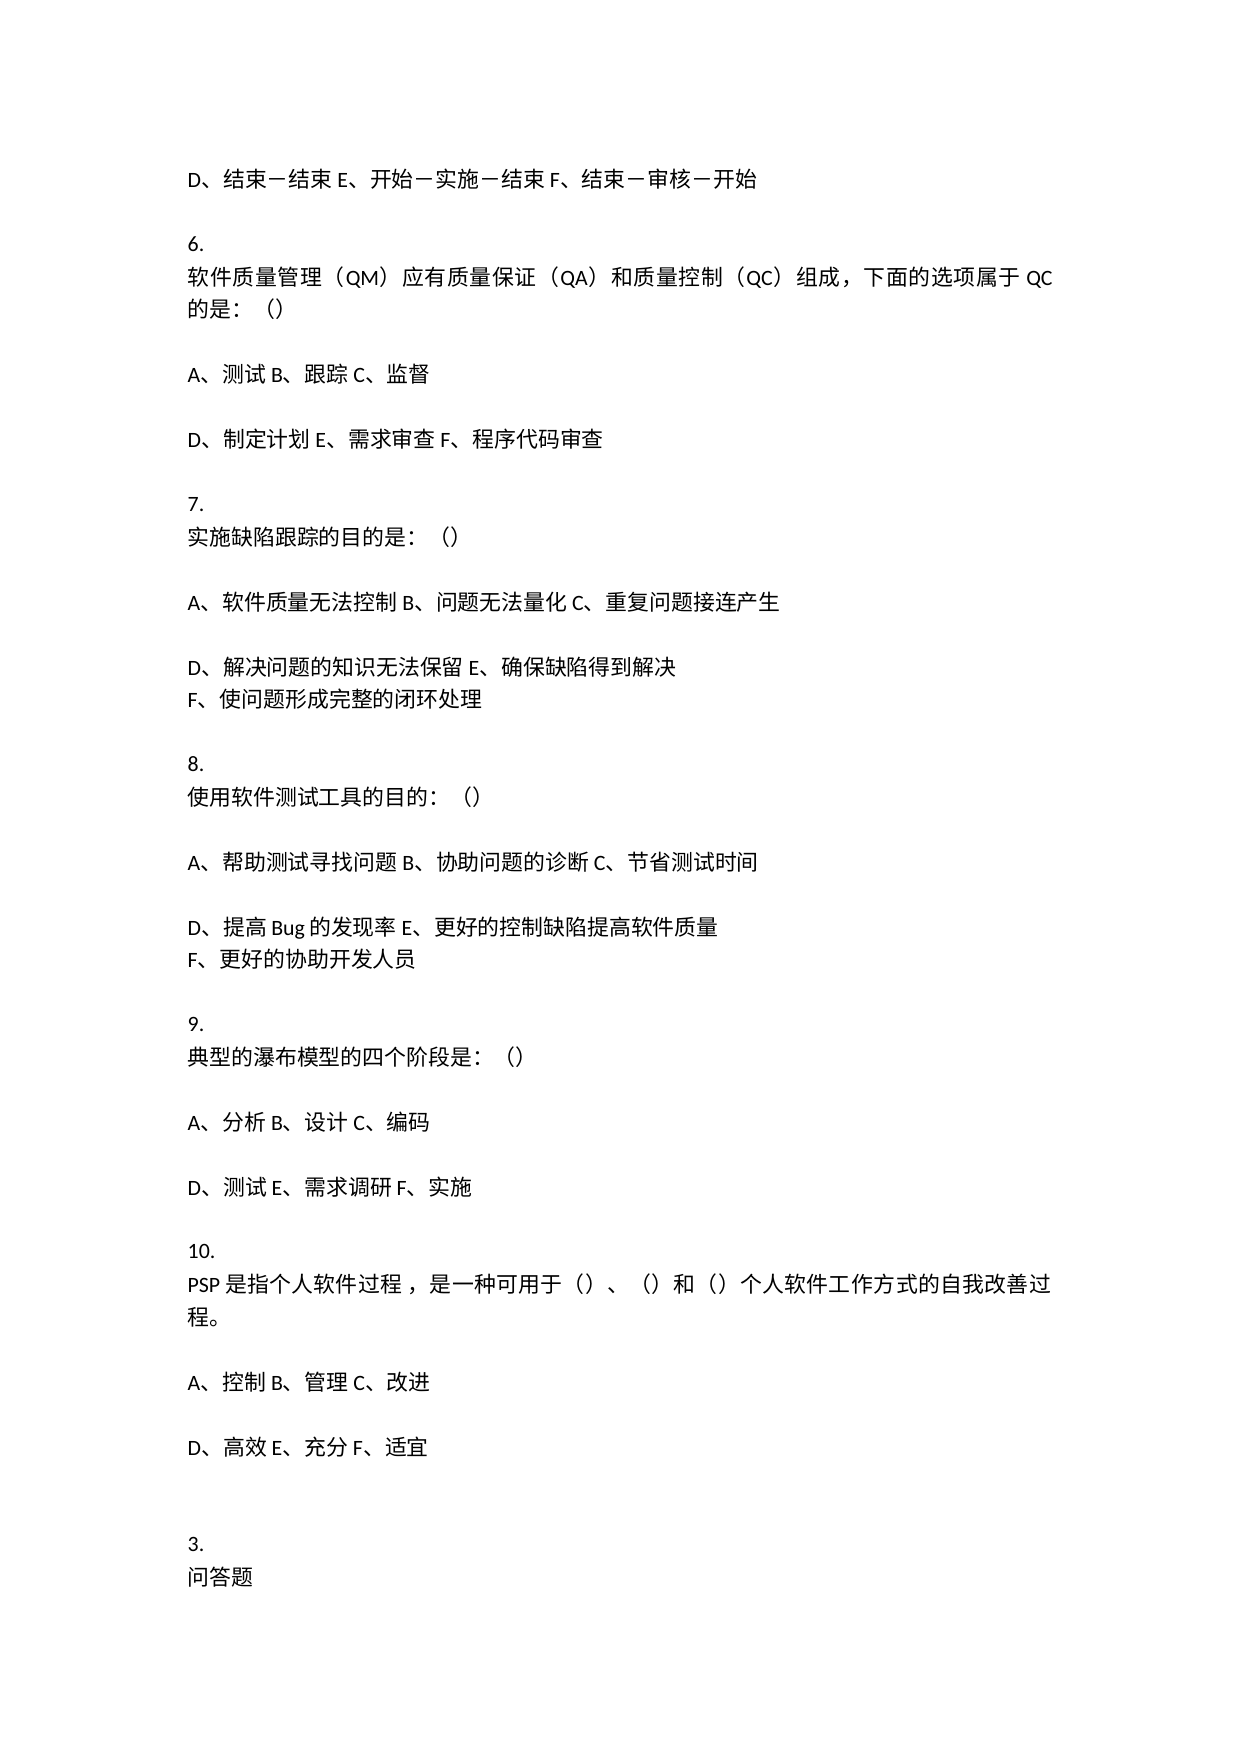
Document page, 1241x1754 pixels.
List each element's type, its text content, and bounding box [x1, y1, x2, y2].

text A、软件质量无法控制 B、问题无法量化 C、重复问题接连产生 [187, 584, 1053, 617]
text D、高效 E、充分 F、适宜 [187, 1429, 1053, 1462]
text D、结束－结束 E、开始－实施－结束 F、结束－审核－开始 [187, 162, 1053, 194]
text 6. [187, 227, 1053, 259]
text 软件质量管理（QM）应有质量保证（QA）和质量控制（QC）组成，下面的选项属于QC的是：（） [187, 259, 1053, 324]
text D、测试 E、需求调研 F、实施 [187, 1169, 1053, 1202]
text 10. [187, 1234, 1053, 1267]
text A、帮助测试寻找问题 B、协助问题的诊断 C、节省测试时间 [187, 844, 1053, 877]
text D、提高Bug的发现率 E、更好的控制缺陷提高软件质量 [187, 909, 1053, 942]
text 7. [187, 487, 1053, 519]
text A、测试 B、跟踪 C、监督 [187, 357, 1053, 389]
text D、制定计划 E、需求审查 F、程序代码审查 [187, 422, 1053, 454]
text 实施缺陷跟踪的目的是：（） [187, 519, 1053, 552]
text 3. [187, 1527, 1053, 1559]
text 使用软件测试工具的目的：（） [187, 779, 1053, 812]
text 典型的瀑布模型的四个阶段是：（） [187, 1039, 1053, 1072]
text 9. [187, 1007, 1053, 1039]
text 问答题 [187, 1559, 1053, 1592]
text PSP是指个人软件过程 ，是一种可用于（）、（）和（）个人软件工作方式的自我改善过程。 [187, 1267, 1053, 1332]
text 8. [187, 747, 1053, 779]
text D、解决问题的知识无法保留 E、确保缺陷得到解决 [187, 649, 1053, 682]
text A、控制 B、管理 C、改进 [187, 1364, 1053, 1397]
text A、分析 B、设计 C、编码 [187, 1104, 1053, 1137]
text F、使问题形成完整的闭环处理 [187, 682, 1053, 714]
text F、更好的协助开发人员 [187, 942, 1053, 974]
